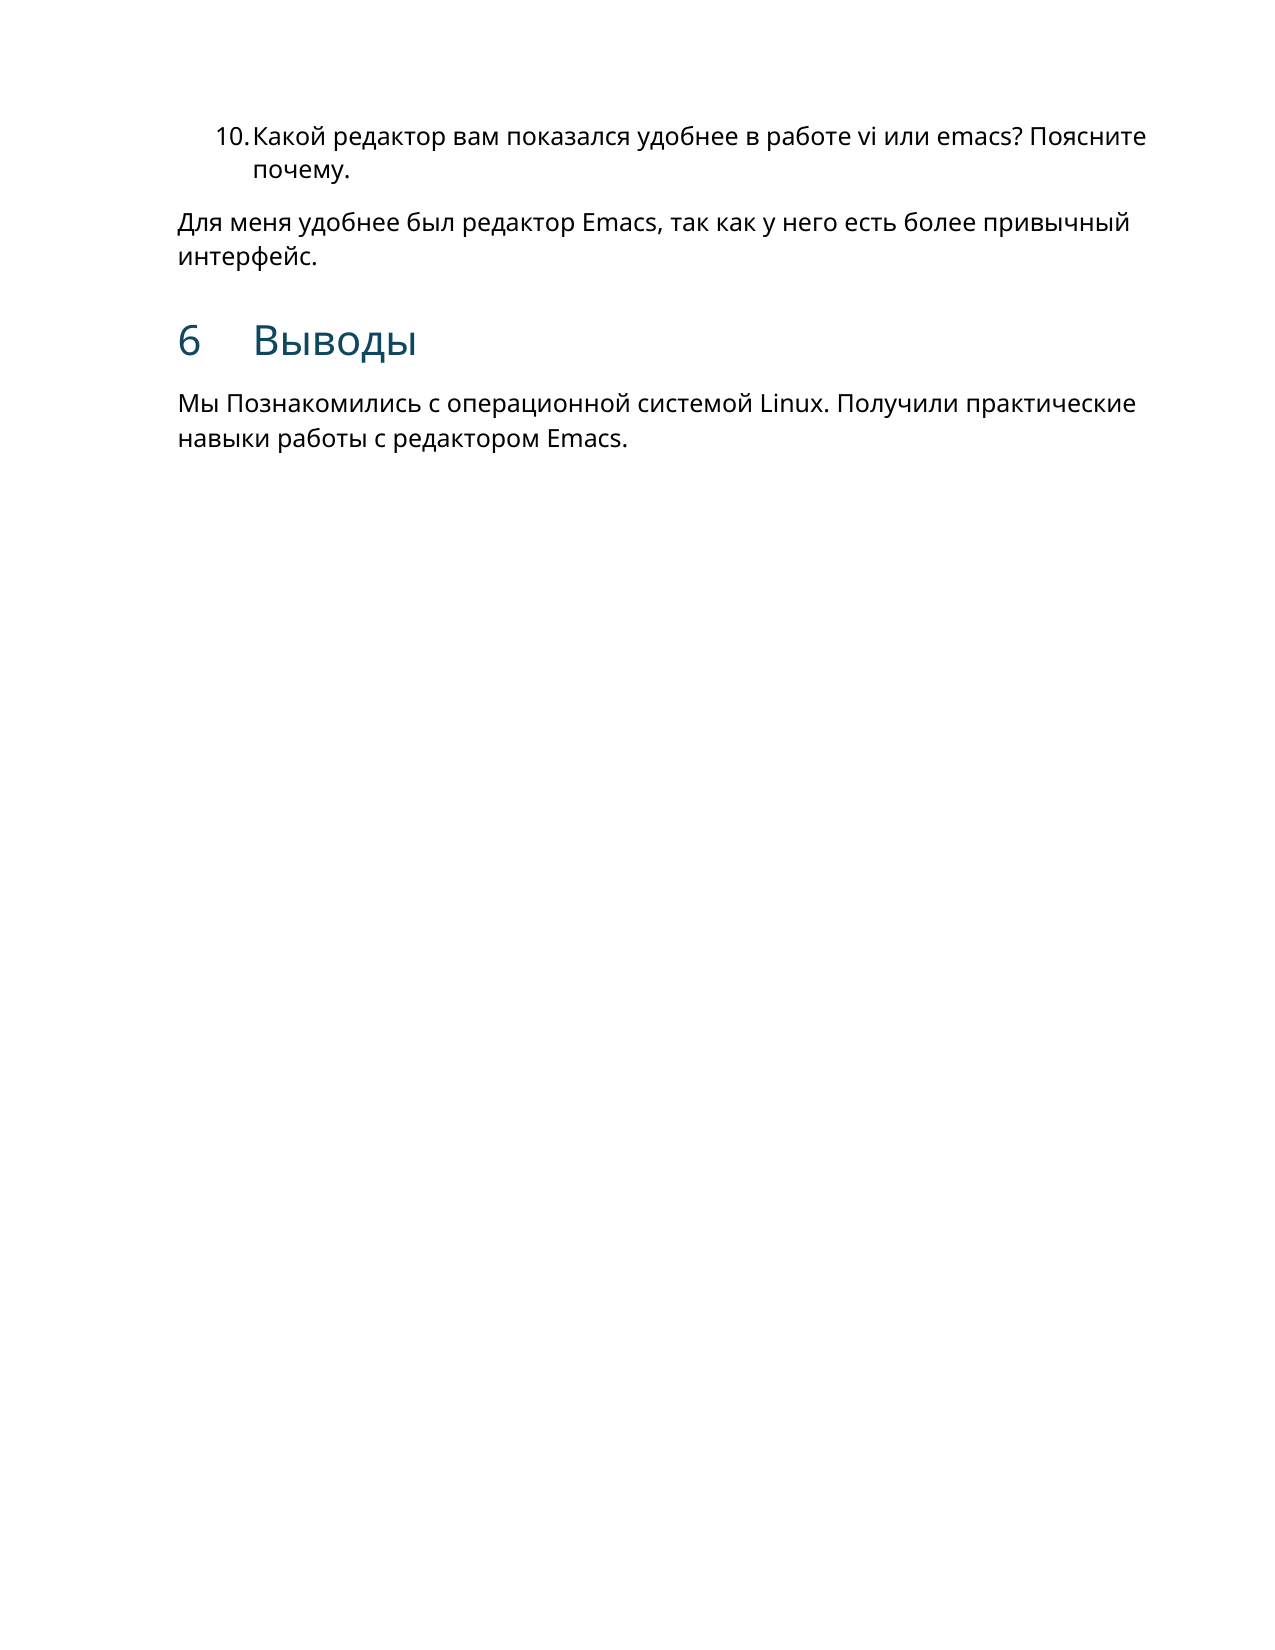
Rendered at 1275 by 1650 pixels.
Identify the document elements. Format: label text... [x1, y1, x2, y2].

list Какой редактор вам показался удобнее в работе vi или emacs? Поясните почему. [215, 118, 1186, 186]
subtitle 6 Выводы [177, 311, 1186, 367]
text Мы Познакомились с операционной системой Linux. Получили практические навыки работы с редактором Emacs. [177, 386, 1186, 454]
text Для меня удобнее был редактор Emacs, так как у него есть более привычный интерфейс. [177, 205, 1186, 273]
